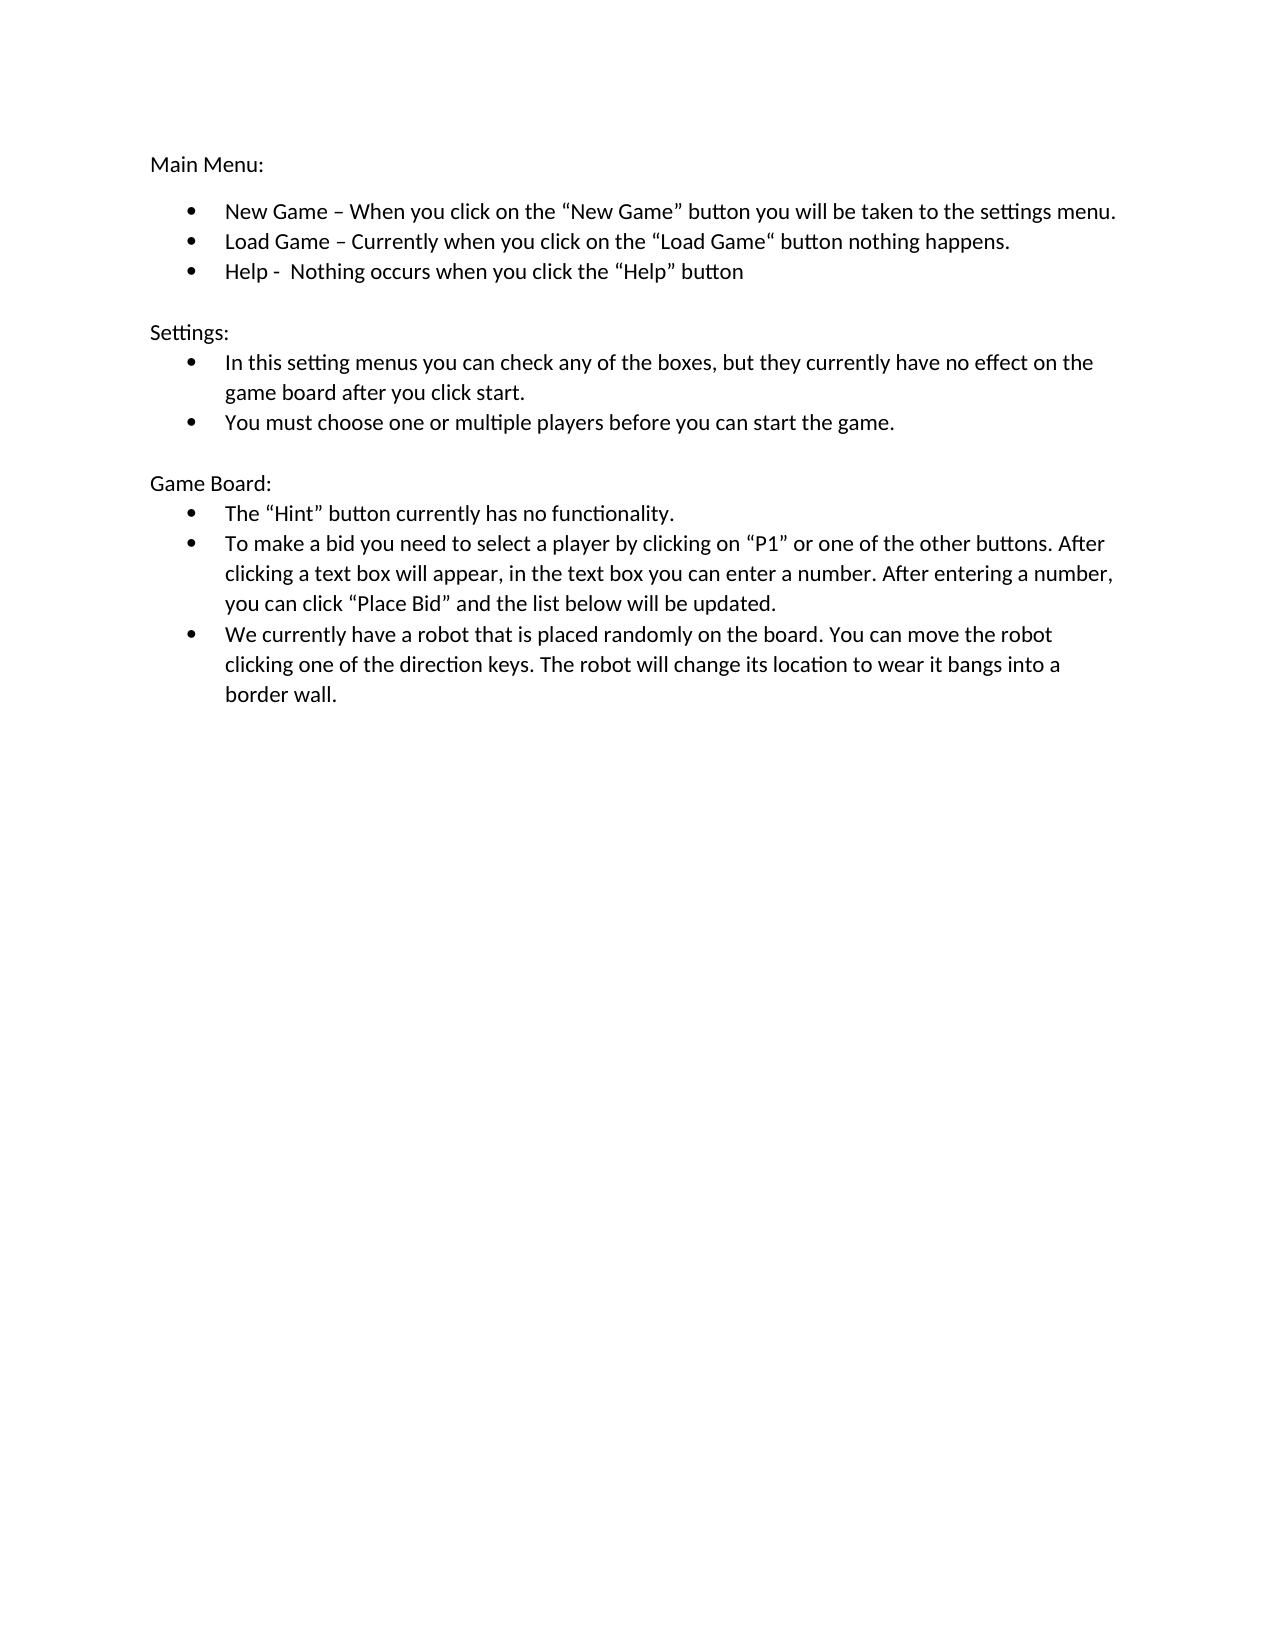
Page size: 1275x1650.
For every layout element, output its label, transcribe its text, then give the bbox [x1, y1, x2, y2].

list You must choose one or multiple players before you can start the game. [187, 408, 1125, 436]
list Load Game – Currently when you click on the “Load Game“ button nothing happens. [187, 227, 1125, 255]
list To make a bid you need to select a player by clicking on “P1” or one of the other buttons. After clicking a text box will appear, in the text box you can enter a number. After entering a number, you can click “Place Bid” and the list below will be updated. [187, 529, 1125, 618]
list Game Board: [150, 469, 1125, 497]
list In this setting menus you can check any of the boxes, but they currently have no effect on the game board after you click start. [187, 348, 1125, 406]
list Settings: [150, 318, 1125, 346]
text Main Menu: [150, 150, 1125, 178]
list Help - Nothing occurs when you click the “Help” button [187, 257, 1125, 285]
list New Game – When you click on the “New Game” button you will be taken to the settings menu. [187, 197, 1125, 225]
list We currently have a robot that is placed randomly on the board. You can move the robot clicking one of the direction keys. The robot will change its location to wear it bangs into a border wall. [187, 620, 1125, 708]
list The “Hint” button currently has no functionality. [187, 499, 1125, 527]
